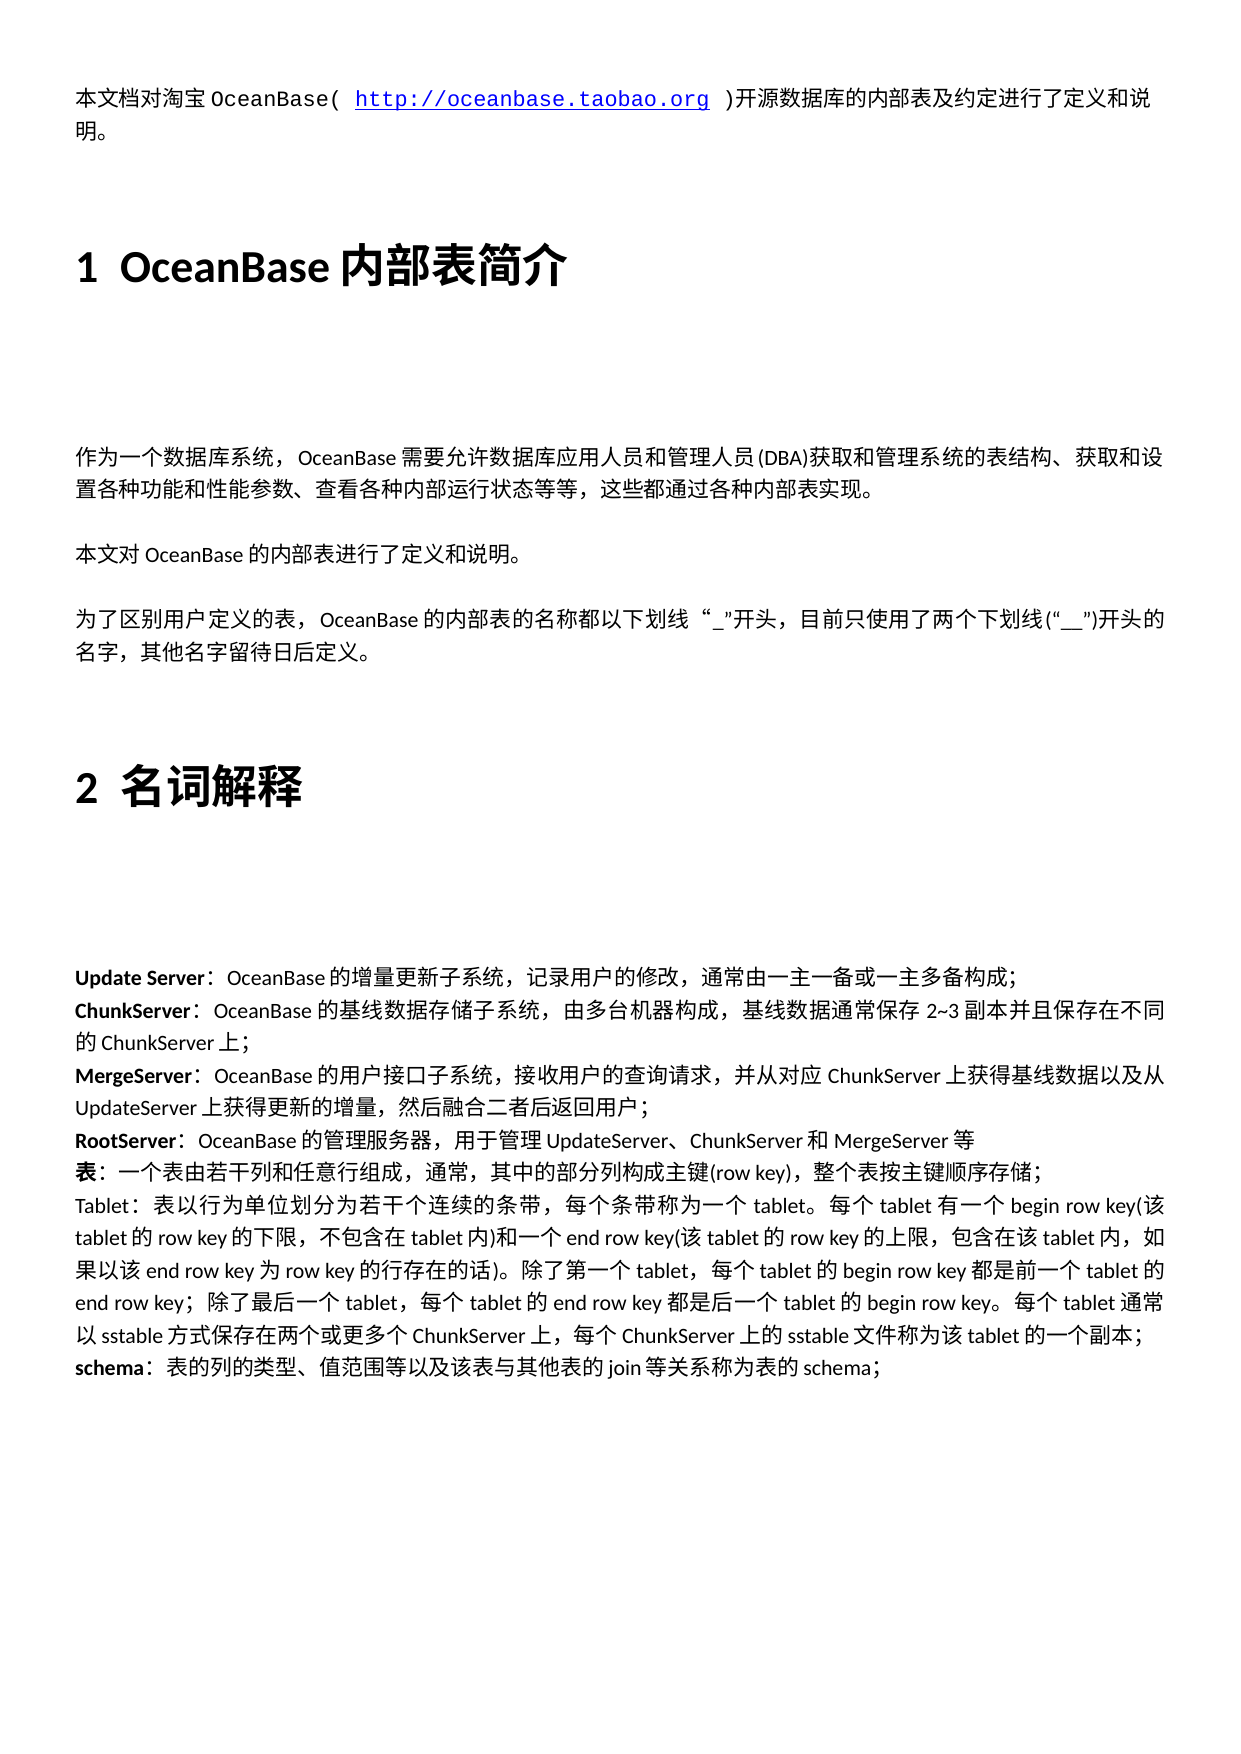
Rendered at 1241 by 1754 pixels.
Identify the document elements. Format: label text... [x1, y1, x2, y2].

subtitle 名词解释 [75, 734, 1165, 832]
text ChunkServer：OceanBase的基线数据存储子系统，由多台机器构成，基线数据通常保存2~3副本并且保存在不同的ChunkServer上； [75, 992, 1165, 1057]
subtitle OceanBase内部表简介 [75, 214, 1165, 311]
text 表：一个表由若干列和任意行组成，通常，其中的部分列构成主键(row key)，整个表按主键顺序存储； [75, 1155, 1165, 1187]
text 为了区别用户定义的表，OceanBase的内部表的名称都以下划线“_”开头，目前只使用了两个下划线(“__”)开头的名字，其他名字留待日后定义。 [75, 602, 1165, 667]
text 本文对OceanBase的内部表进行了定义和说明。 [75, 537, 1165, 569]
text schema：表的列的类型、值范围等以及该表与其他表的join等关系称为表的schema； [75, 1350, 1165, 1382]
text 作为一个数据库系统，OceanBase需要允许数据库应用人员和管理人员(DBA)获取和管理系统的表结构、获取和设置各种功能和性能参数、查看各种内部运行状态等等，这些都通过各种内部表实现。 [75, 439, 1165, 504]
text RootServer：OceanBase的管理服务器，用于管理UpdateServer、ChunkServer和MergeServer等 [75, 1122, 1165, 1155]
text MergeServer：OceanBase的用户接口子系统，接收用户的查询请求，并从对应ChunkServer上获得基线数据以及从UpdateServer上获得更新的增量，然后融合二者后返回用户； [75, 1057, 1165, 1122]
text 本文档对淘宝OceanBase( http://oceanbase.taobao.org )开源数据库的内部表及约定进行了定义和说明。 [75, 81, 1165, 146]
text Tablet：表以行为单位划分为若干个连续的条带，每个条带称为一个tablet。每个tablet有一个begin row key(该tablet的row key的下限，不包含在tablet内)和一个end row key(该tablet的row key的上限，包含在该tablet内，如果以该end row key为row key的行存在的话)。除了第一个tablet，每个tablet的begin row key都是前一个tablet的end row key；除了最后一个tablet，每个tablet的end row key都是后一个tablet的begin row key。每个tablet通常以sstable方式保存在两个或更多个ChunkServer上，每个ChunkServer上的sstable文件称为该tablet的一个副本； [75, 1187, 1165, 1350]
text Update Server：OceanBase的增量更新子系统，记录用户的修改，通常由一主一备或一主多备构成； [75, 960, 1165, 992]
